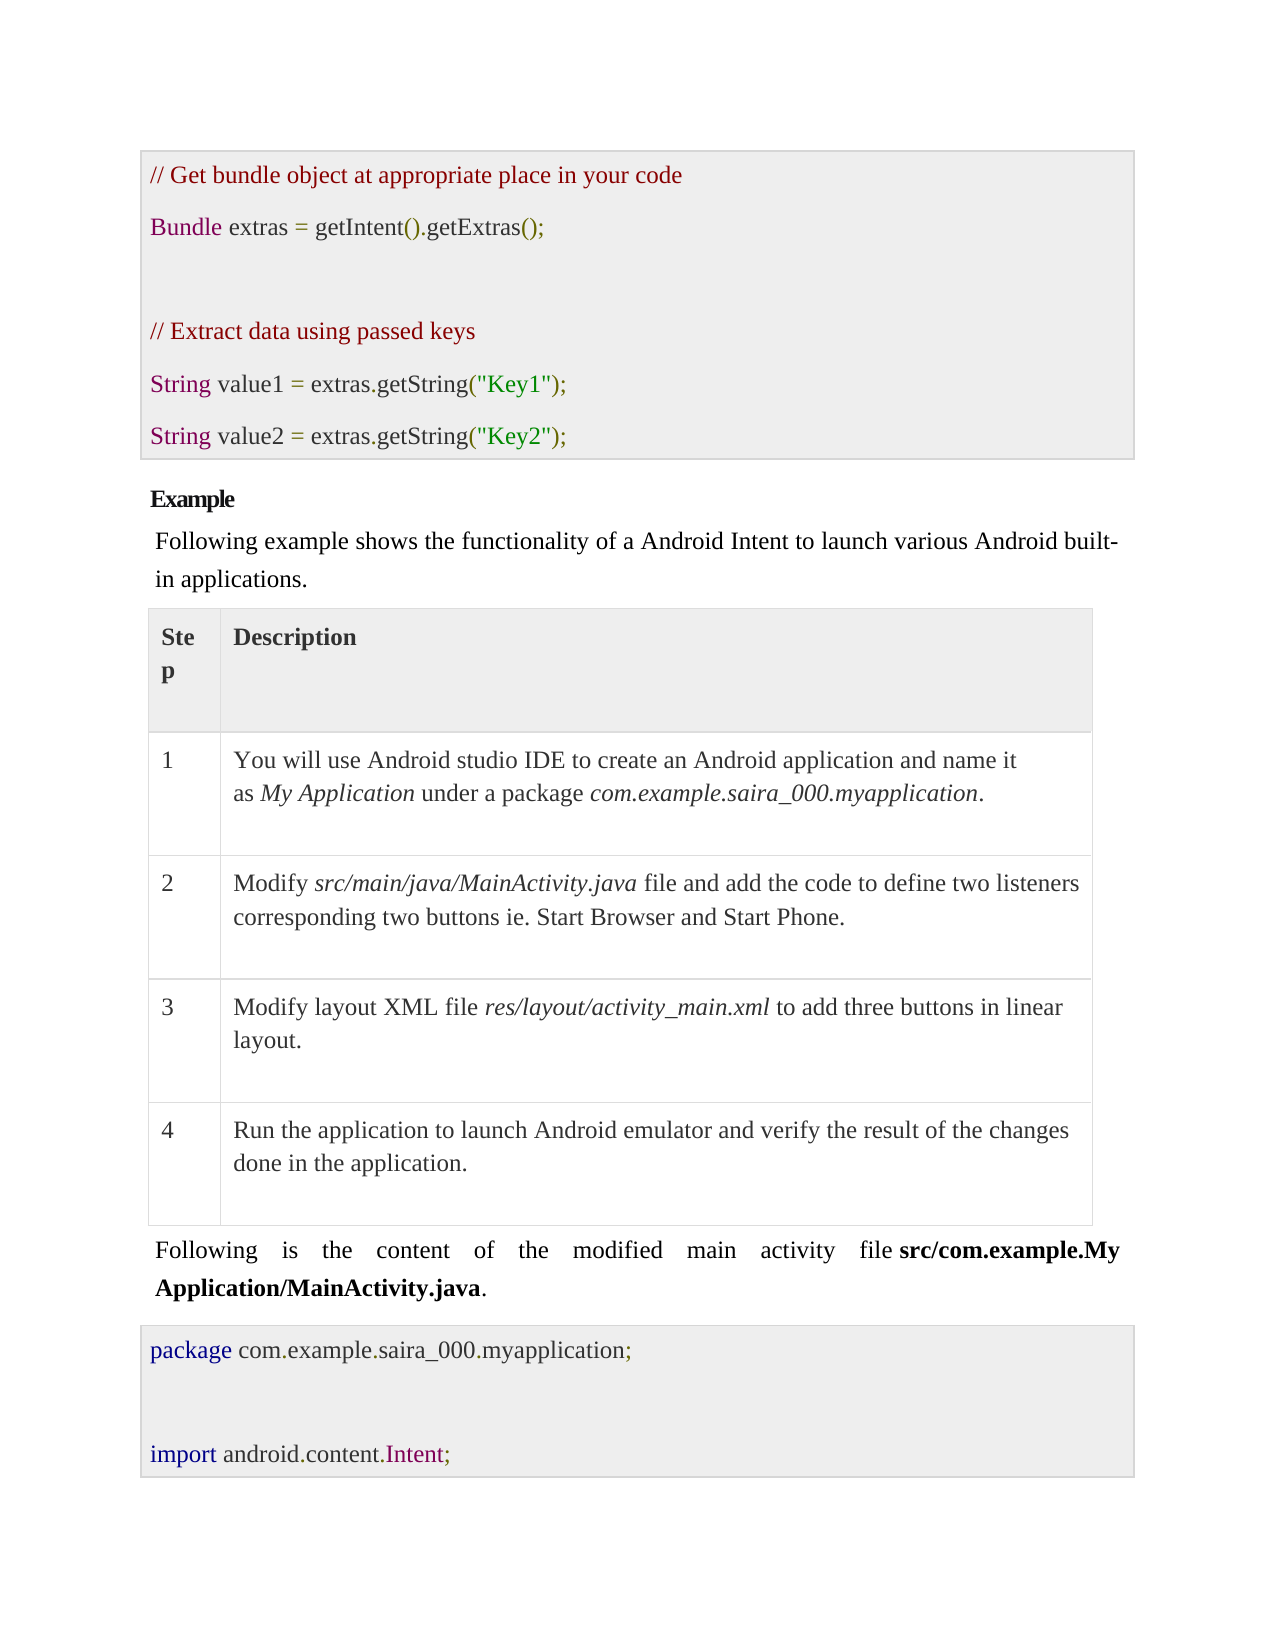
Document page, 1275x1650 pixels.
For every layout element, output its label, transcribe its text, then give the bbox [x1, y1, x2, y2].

text Bundle extras = getIntent().getExtras(); [142, 202, 1133, 241]
text Following is the content of the modified main activity file src/com.example.My Application/MainActivity.java. [155, 1226, 1120, 1301]
table_cell Modify layout XML file res/layout/activity_main.xml to add three buttons in linear layout. [221, 978, 1092, 1101]
text // Extract data using passed keys [142, 307, 1133, 345]
table_header Description [221, 609, 1092, 731]
table_cell 2 [149, 856, 220, 978]
table_cell Modify src/main/java/MainActivity.java file and add the code to define two listeners corresponding two buttons ie. Start Browser and Start Phone. [221, 855, 1092, 978]
text String value2 = extras.getString("Key2"); [142, 411, 1133, 458]
table_cell 3 [149, 980, 220, 1101]
table_cell You will use Android studio IDE to create an Android application and name it as My Application under a package com.example.saira_000.myapplication. [221, 731, 1092, 854]
table_cell Run the application to launch Android emulator and verify the result of the changes done in the application. [221, 1101, 1092, 1225]
table_cell 4 [149, 1103, 220, 1225]
text Following example shows the functionality of a Android Intent to launch various Android built-in applications. [155, 518, 1120, 593]
text package com.example.saira_000.myapplication; [142, 1326, 1133, 1363]
subtitle Example [150, 475, 1120, 513]
text String value1 = extras.getString("Key1"); [142, 359, 1133, 397]
text import android.content.Intent; [142, 1429, 1133, 1476]
text // Get bundle object at appropriate place in your code [142, 152, 1133, 189]
table_cell 1 [149, 733, 220, 854]
table_header Step [149, 609, 220, 731]
